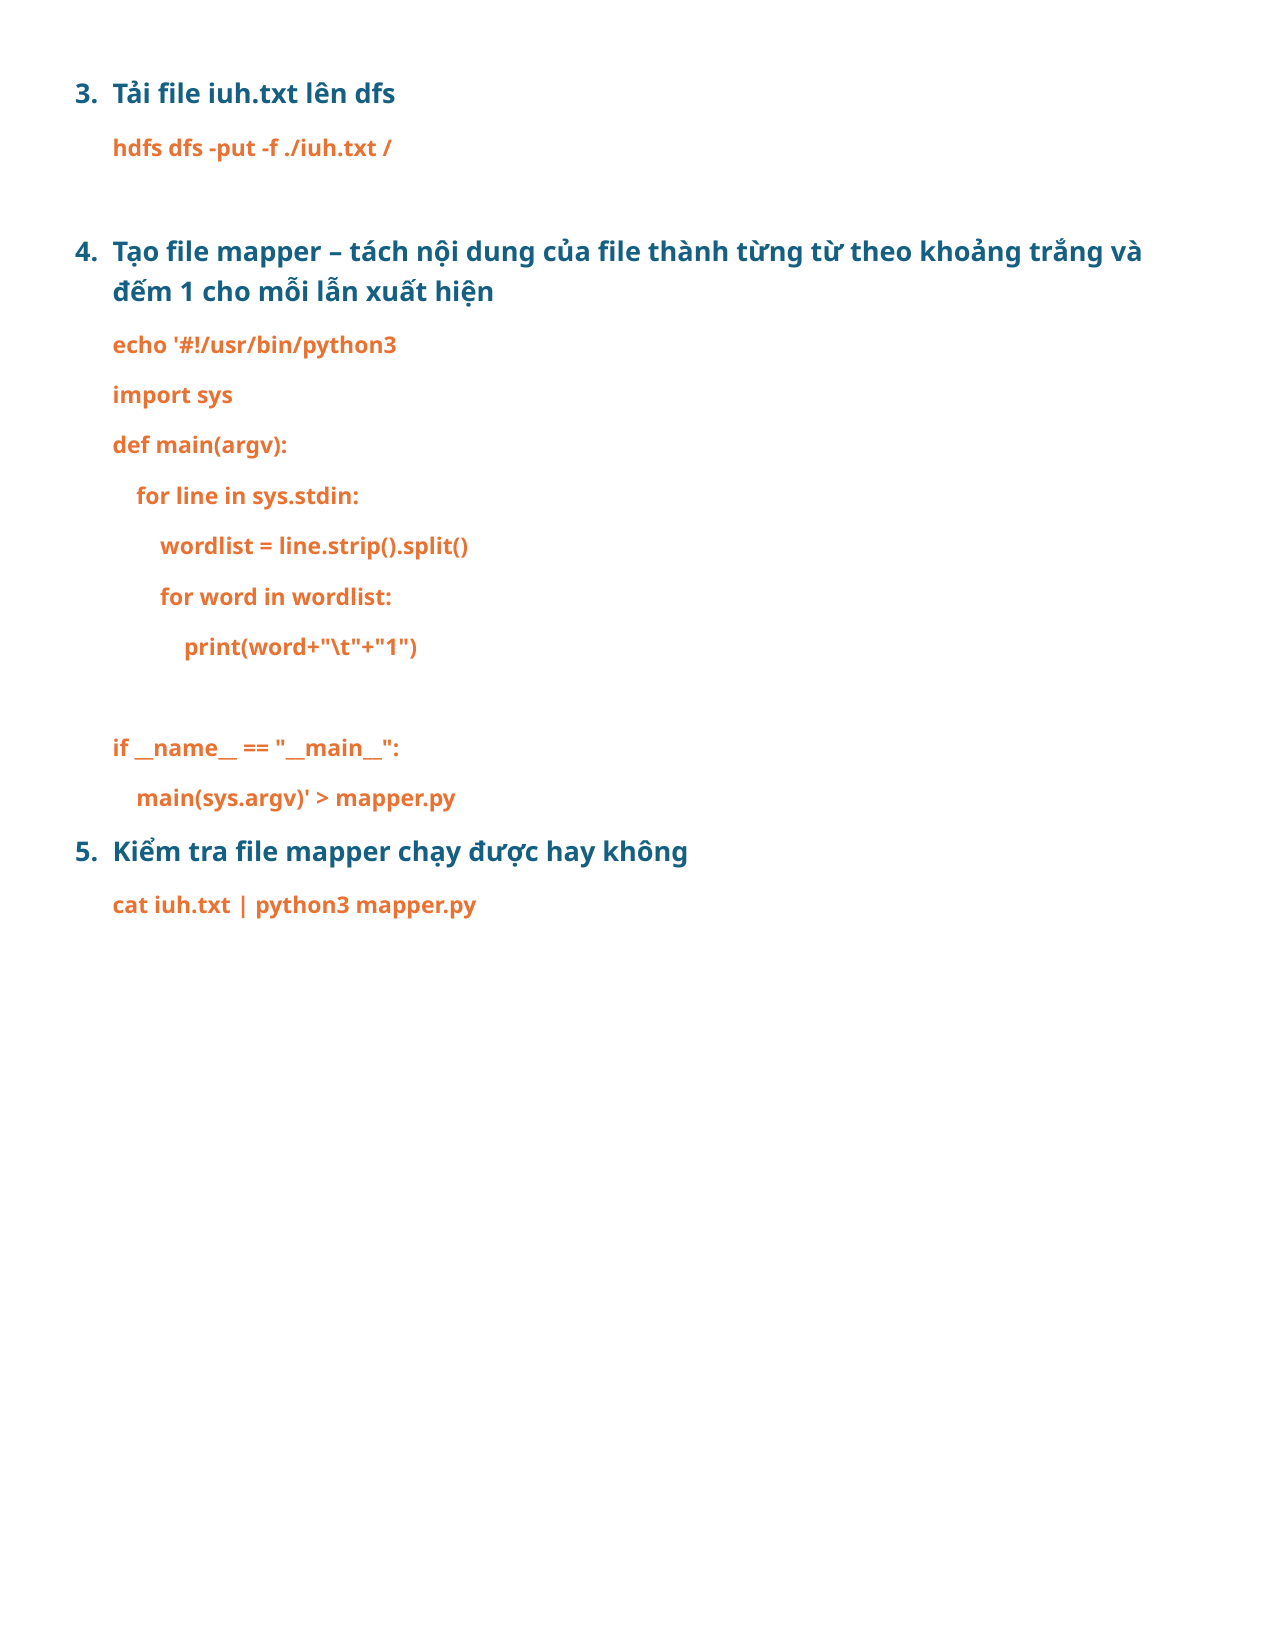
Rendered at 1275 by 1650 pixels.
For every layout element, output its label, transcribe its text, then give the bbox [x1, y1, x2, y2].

subtitle echo '#!/usr/bin/python3 [75, 328, 1200, 360]
subtitle cat iuh.txt | python3 mapper.py [75, 889, 1200, 920]
subtitle Tải file iuh.txt lên dfs [75, 75, 1200, 112]
subtitle wordlist = line.strip().split() [75, 530, 1200, 561]
subtitle main(sys.argv)' > mapper.py [75, 782, 1200, 813]
subtitle print(word+"\t"+"1") [75, 631, 1200, 662]
subtitle for line in sys.stdin: [75, 480, 1200, 511]
subtitle import sys [75, 379, 1200, 410]
subtitle if __name__ == "__main__": [75, 732, 1200, 763]
subtitle def main(argv): [75, 429, 1200, 461]
subtitle Kiểm tra file mapper chạy được hay không [75, 833, 1200, 869]
subtitle hdfs dfs -put -f ./iuh.txt / [75, 131, 1200, 163]
subtitle Tạo file mapper – tách nội dung của file thành từng từ theo khoảng trắng và đếm 1 cho mỗi lẫn xuất hiện [75, 232, 1200, 309]
subtitle for word in wordlist: [75, 581, 1200, 612]
